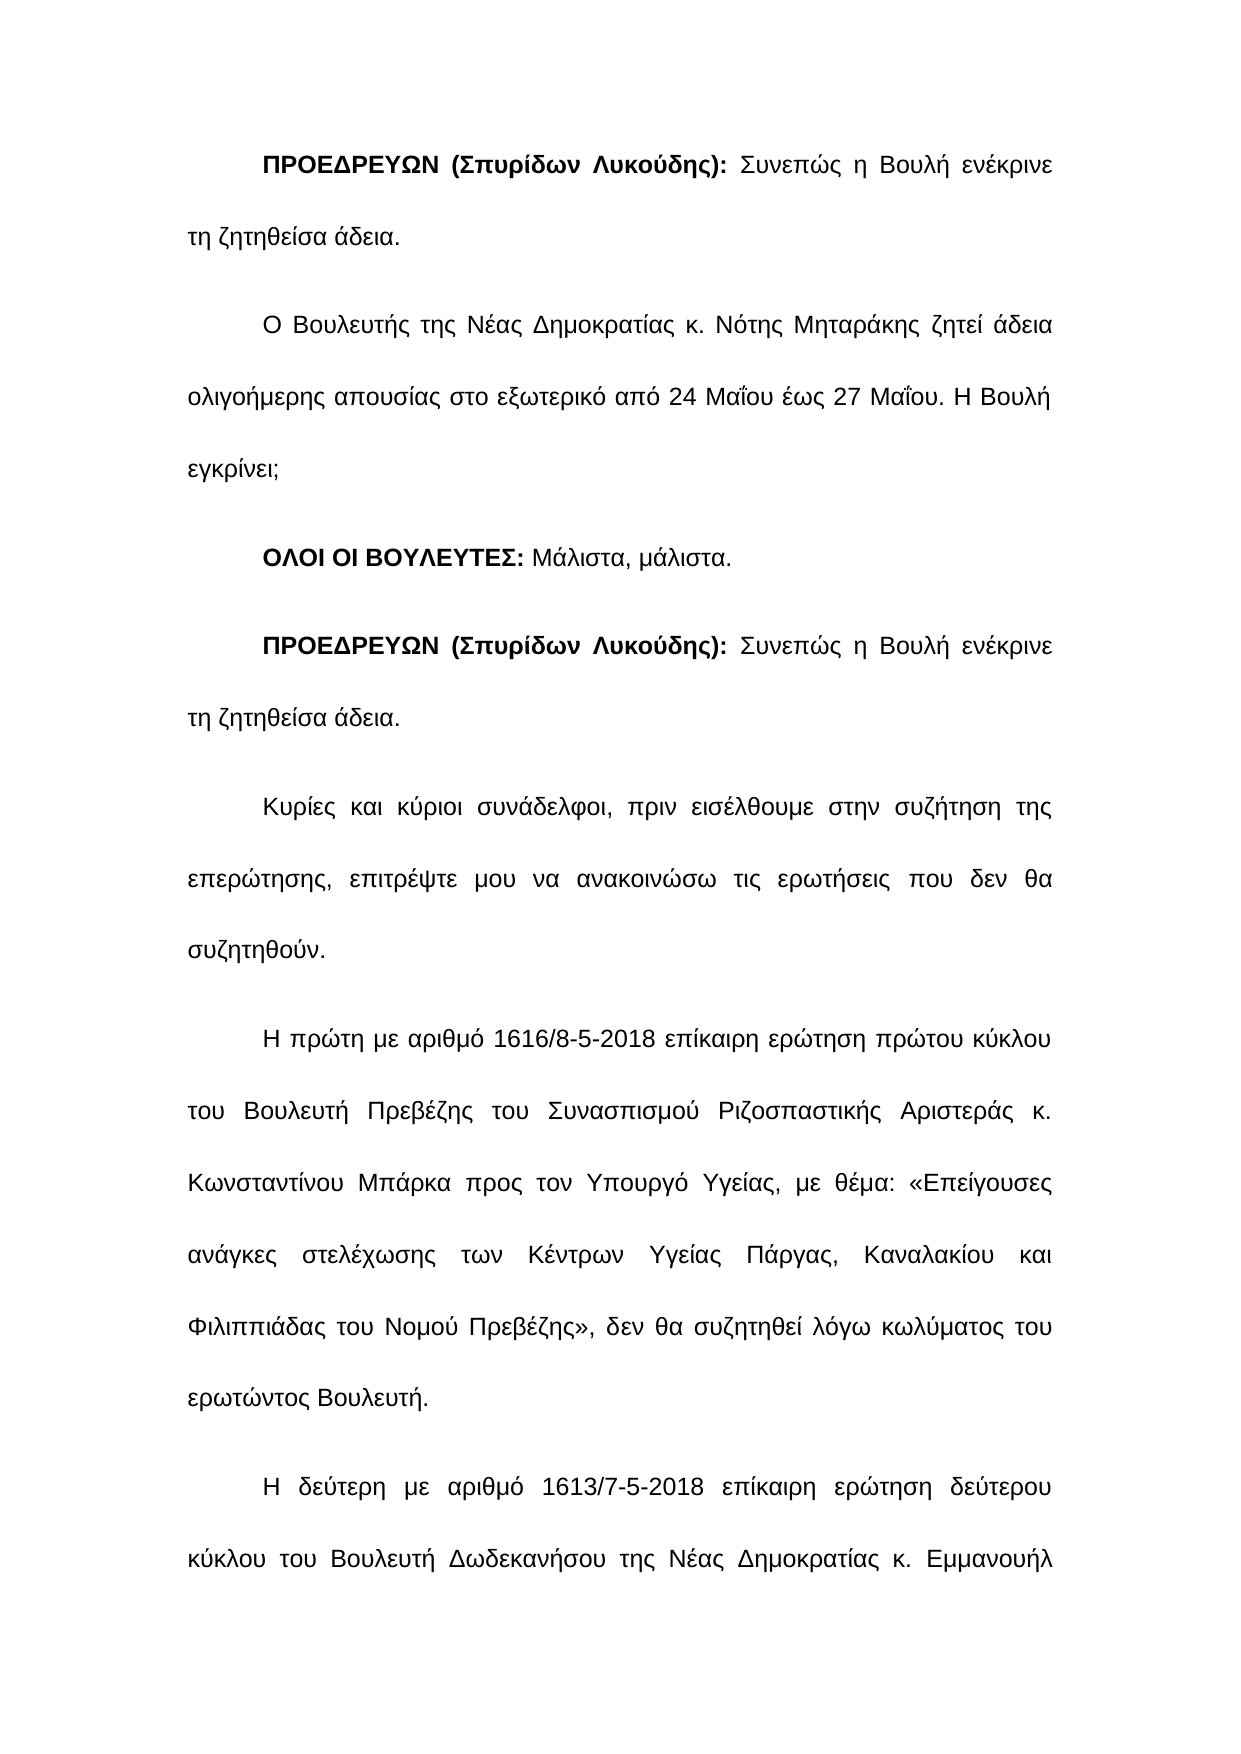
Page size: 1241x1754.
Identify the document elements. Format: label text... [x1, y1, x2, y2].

text Η πρώτη με αριθμό 1616/8-5-2018 επίκαιρη ερώτηση πρώτου κύκλου του Βουλευτή Πρεβέζης του Συνασπισμού Ριζοσπαστικής Αριστεράς κ. Κωνσταντίνου Μπάρκα προς τον Υπουργό Υγείας, με θέμα: «Επείγουσες ανάγκες στελέχωσης των Κέντρων Υγείας Πάργας, Καναλακίου και Φιλιππιάδας του Νομού Πρεβέζης», δεν θα συζητηθεί λόγω κωλύματος του ερωτώντος Βουλευτή. [187, 1108, 1053, 1412]
text Κυρίες και κύριοι συνάδελφοι, πριν εισέλθουμε στην συζήτηση της επερώτησης, επιτρέψτε μου να ανακοινώσω τις ερωτήσεις που δεν θα συζητηθούν. [187, 792, 1053, 964]
text ΠΡΟΕΔΡΕΥΩΝ (Σπυρίδων Λυκούδης): Συνεπώς η Βουλή ενέκρινε τη ζητηθείσα άδεια. [187, 631, 1053, 732]
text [187, 1472, 1053, 1572]
text ΠΡΟΕΔΡΕΥΩΝ (Σπυρίδων Λυκούδης): Συνεπώς η Βουλή ενέκρινε τη ζητηθείσα άδεια. [187, 150, 1053, 251]
text ΟΛΟΙ ΟΙ ΒΟΥΛΕΥΤΕΣ: Μάλιστα, μάλιστα. [187, 543, 1053, 571]
text Ο Βουλευτής της Νέας Δημοκρατίας κ. Νότης Μηταράκης ζητεί άδεια ολιγοήμερης απουσίας στο εξωτερικό από 24 Μαΐου έως 27 Μαΐου. Η Βουλή εγκρίνει; [187, 310, 1053, 483]
text Η πρώτη με αριθμό 1616/8-5-2018 επίκαιρη ερώτηση πρώτου κύκλου του Βουλευτή Πρεβέζης του Συνασπισμού Ριζοσπαστικής Αριστεράς κ. Κωνσταντίνου Μπάρκα προς τον Υπουργό Υγείας, με θέμα: «Επείγουσες ανάγκες στελέχωσης των Κέντρων Υγείας Πάργας, Καναλακίου και Φιλιππιάδας του Νομού Πρεβέζης», δεν θα συζητηθεί λόγω κωλύματος του ερωτώντος Βουλευτή. [187, 1024, 1053, 1106]
